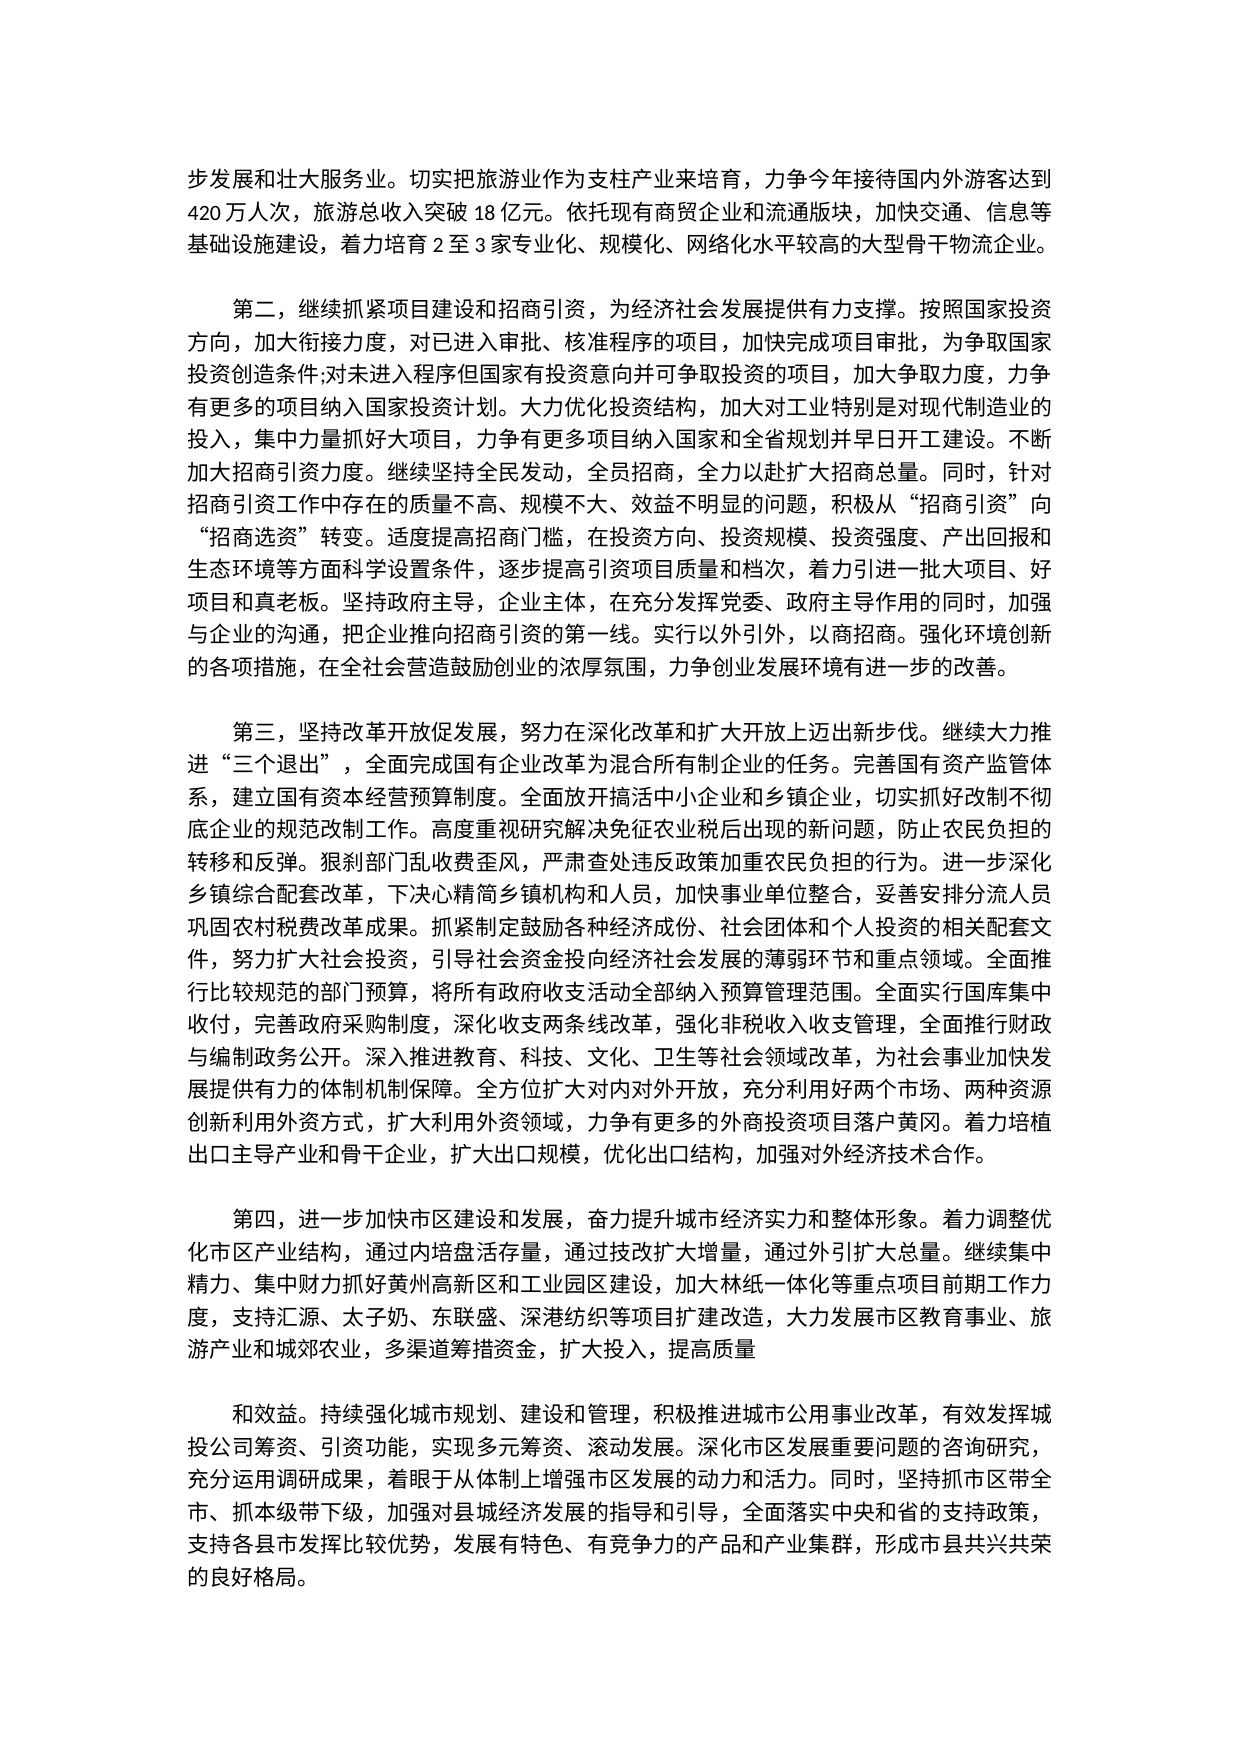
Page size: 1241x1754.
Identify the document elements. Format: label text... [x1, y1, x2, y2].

text 第二，继续抓紧项目建设和招商引资，为经济社会发展提供有力支撑。按照国家投资方向，加大衔接力度，对已进入审批、核准程序的项目，加快完成项目审批，为争取国家投资创造条件;对未进入程序但国家有投资意向并可争取投资的项目，加大争取力度，力争有更多的项目纳入国家投资计划。大力优化投资结构，加大对工业特别是对现代制造业的投入，集中力量抓好大项目，力争有更多项目纳入国家和全省规划并早日开工建设。不断加大招商引资力度。继续坚持全民发动，全员招商，全力以赴扩大招商总量。同时，针对招商引资工作中存在的质量不高、规模不大、效益不明显的问题，积极从“招商引资”向“招商选资”转变。适度提高招商门槛，在投资方向、投资规模、投资强度、产出回报和生态环境等方面科学设置条件，逐步提高引资项目质量和档次，着力引进一批大项目、好项目和真老板。坚持政府主导，企业主体，在充分发挥党委、政府主导作用的同时，加强与企业的沟通，把企业推向招商引资的第一线。实行以外引外，以商招商。强化环境创新的各项措施，在全社会营造鼓励创业的浓厚氛围，力争创业发展环境有进一步的改善。 [187, 292, 1053, 682]
text 第三，坚持改革开放促发展，努力在深化改革和扩大开放上迈出新步伐。继续大力推进“三个退出”，全面完成国有企业改革为混合所有制企业的任务。完善国有资产监管体系，建立国有资本经营预算制度。全面放开搞活中小企业和乡镇企业，切实抓好改制不彻底企业的规范改制工作。高度重视研究解决免征农业税后出现的新问题，防止农民负担的转移和反弹。狠刹部门乱收费歪风，严肃查处违反政策加重农民负担的行为。进一步深化乡镇综合配套改革，下决心精简乡镇机构和人员，加快事业单位整合，妥善安排分流人员，巩固农村税费改革成果。抓紧制定鼓励各种经济成份、社会团体和个人投资的相关配套文件，努力扩大社会投资，引导社会资金投向经济社会发展的薄弱环节和重点领域。全面推行比较规范的部门预算，将所有政府收支活动全部纳入预算管理范围。全面实行国库集中收付，完善政府采购制度，深化收支两条线改革，强化非税收入收支管理，全面推行财政与编制政务公开。深入推进教育、科技、文化、卫生等社会领域改革，为社会事业加快发展提供有力的体制机制保障。全方位扩大对内对外开放，充分利用好两个市场、两种资源。创新利用外资方式，扩大利用外资领域，力争有更多的外商投资项目落户黄冈。着力培植出口主导产业和骨干企业，扩大出口规模，优化出口结构，加强对外经济技术合作。 [187, 714, 1053, 1169]
text 第四，进一步加快市区建设和发展，奋力提升城市经济实力和整体形象。着力调整优化市区产业结构，通过内培盘活存量，通过技改扩大增量，通过外引扩大总量。继续集中精力、集中财力抓好黄州高新区和工业园区建设，加大林纸一体化等重点项目前期工作力度，支持汇源、太子奶、东联盛、深港纺织等项目扩建改造，大力发展市区教育事业、旅游产业和城郊农业，多渠道筹措资金，扩大投入，提高质量 [187, 1202, 1053, 1364]
text 和效益。持续强化城市规划、建设和管理，积极推进城市公用事业改革，有效发挥城投公司筹资、引资功能，实现多元筹资、滚动发展。深化市区发展重要问题的咨询研究，充分运用调研成果，着眼于从体制上增强市区发展的动力和活力。同时，坚持抓市区带全市、抓本级带下级，加强对县城经济发展的指导和引导，全面落实中央和省的支持政策，支持各县市发挥比较优势，发展有特色、有竞争力的产品和产业集群，形成市县共兴共荣的良好格局。 [187, 1397, 1053, 1592]
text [187, 162, 1053, 259]
